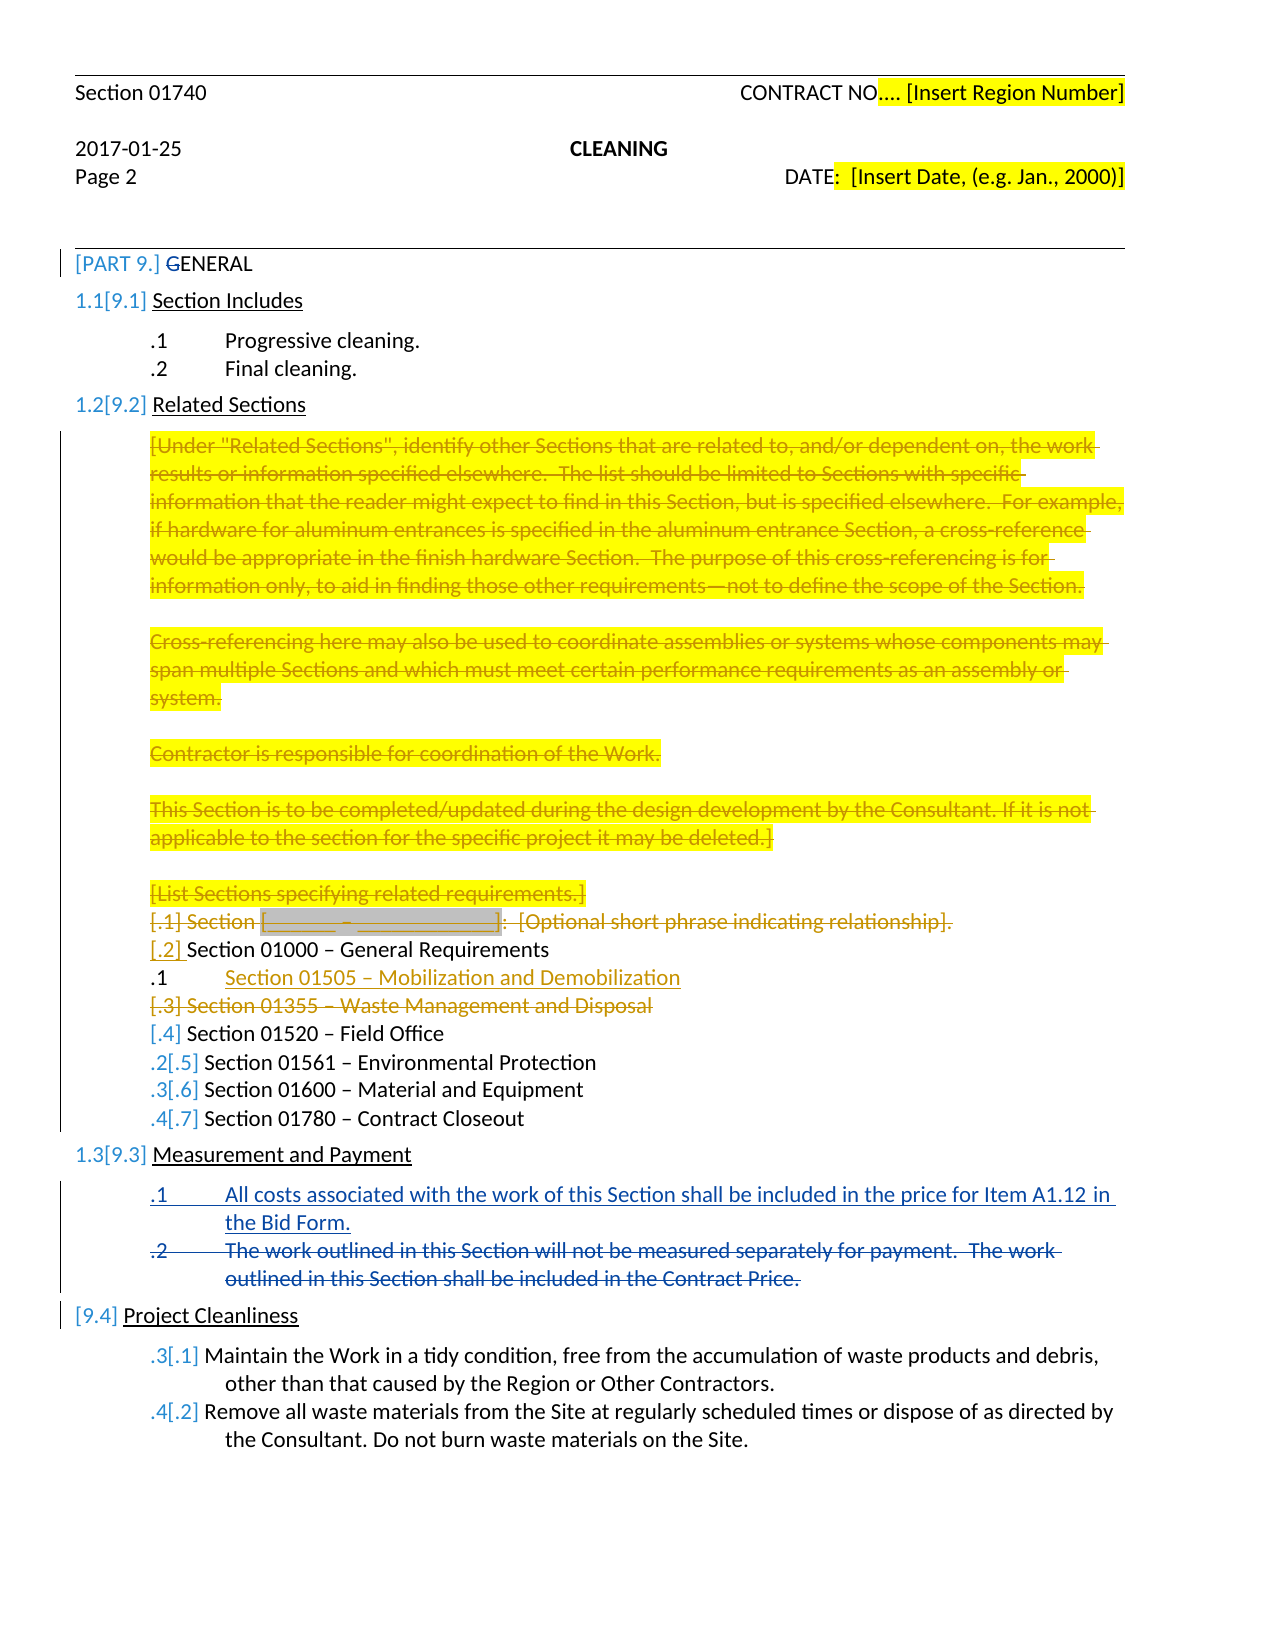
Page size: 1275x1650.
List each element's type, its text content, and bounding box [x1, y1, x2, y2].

subtitle Section 01520 – Field Office [150, 1019, 1125, 1048]
subtitle Section 01561 – Environmental Protection [150, 1048, 1125, 1076]
subtitle Section 01600 – Material and Equipment [150, 1076, 1125, 1104]
subtitle Section Includes [75, 286, 1125, 314]
subtitle Section 01780 – Contract Closeout [150, 1104, 1125, 1132]
subtitle Progressive cleaning. [150, 326, 1125, 354]
subtitle Measurement and Payment [75, 1140, 1125, 1168]
subtitle Maintain the Work in a tidy condition, free from the accumulation of waste products and debris, other than that caused by the Region or Other Contractors. [150, 1341, 1125, 1397]
subtitle Section 01000 – General Requirements [150, 936, 1125, 963]
subtitle Remove all waste materials from the Site at regularly scheduled times or dispose of as directed by the Consultant. Do not burn waste materials on the Site. [150, 1397, 1125, 1453]
subtitle Final cleaning. [150, 354, 1125, 382]
subtitle Related Sections [75, 391, 1125, 419]
subtitle ENERAL [75, 249, 1125, 277]
subtitle Project Cleanliness [75, 1301, 1125, 1329]
